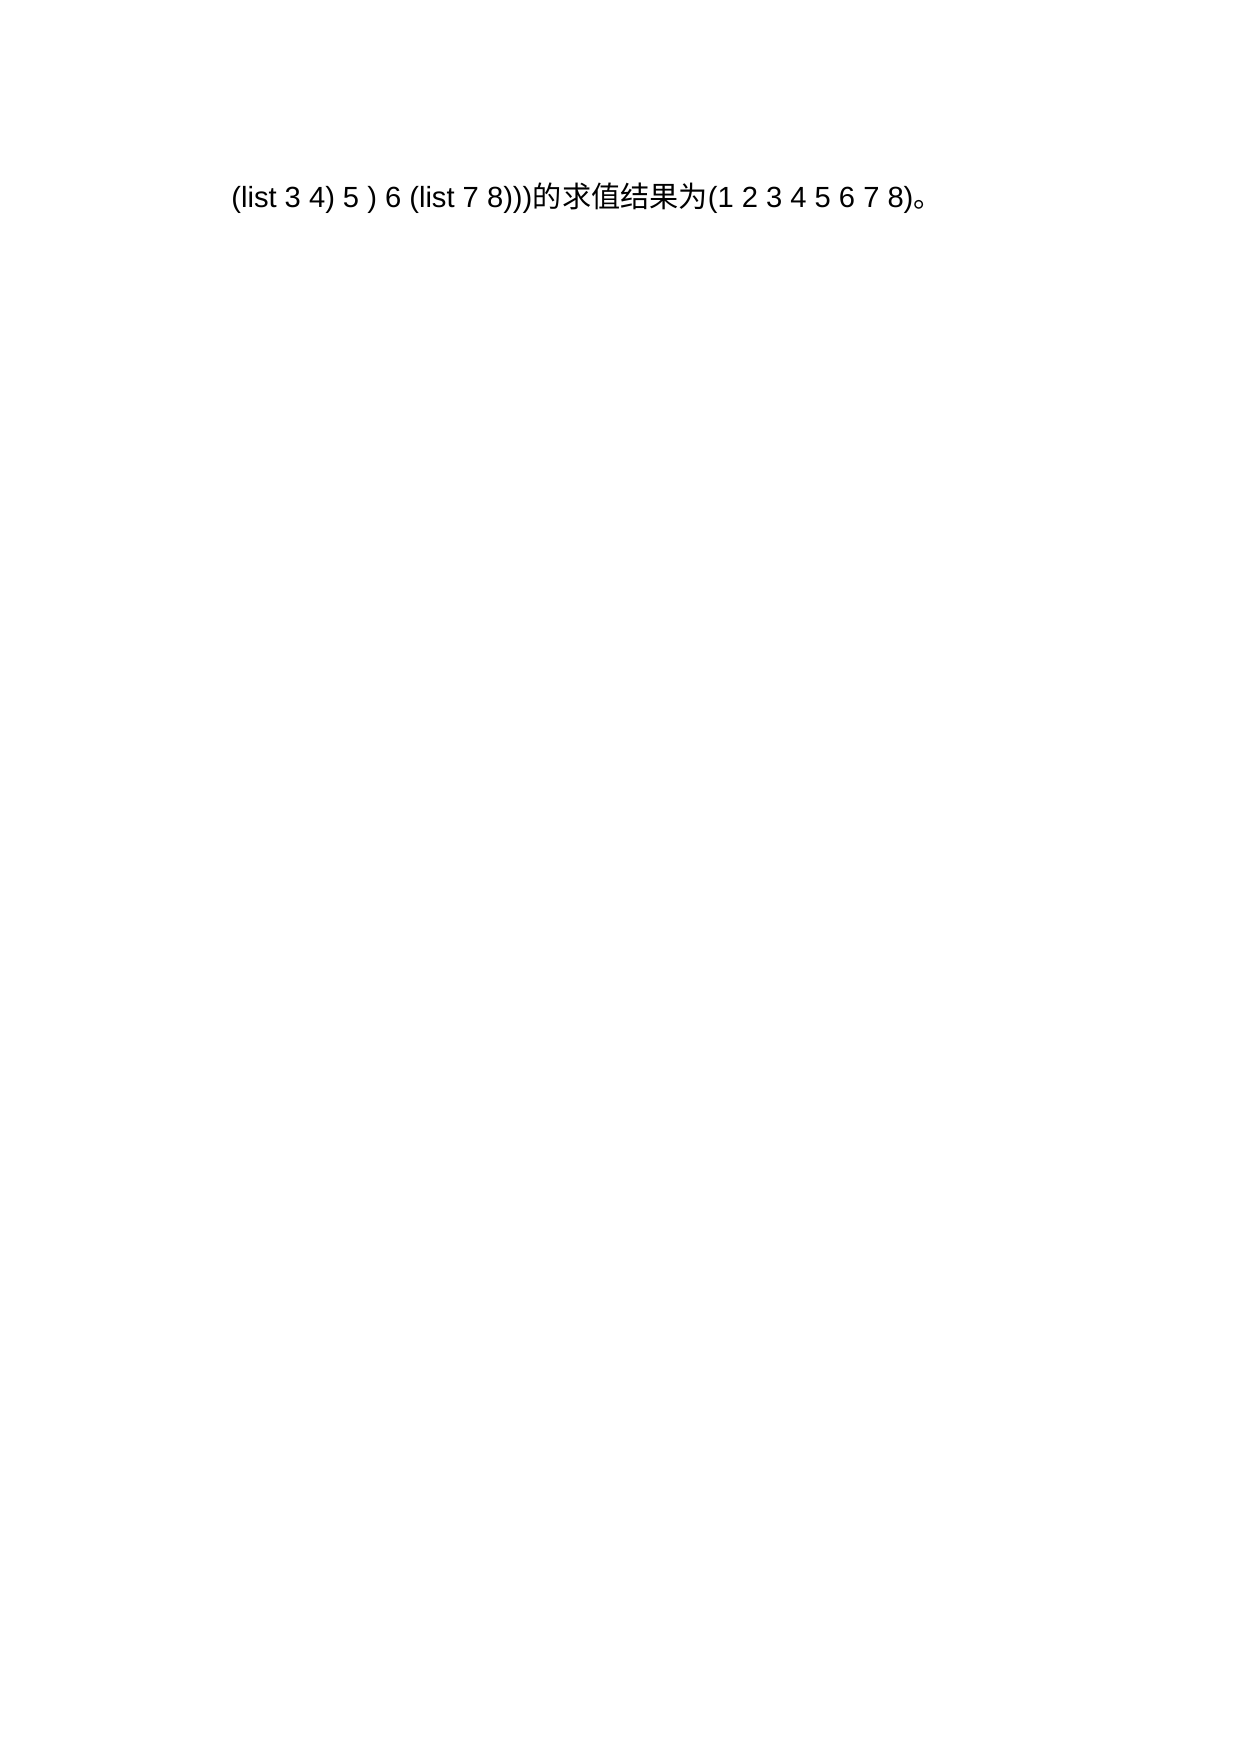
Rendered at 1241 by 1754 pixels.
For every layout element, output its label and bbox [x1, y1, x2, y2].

list [187, 162, 1176, 227]
